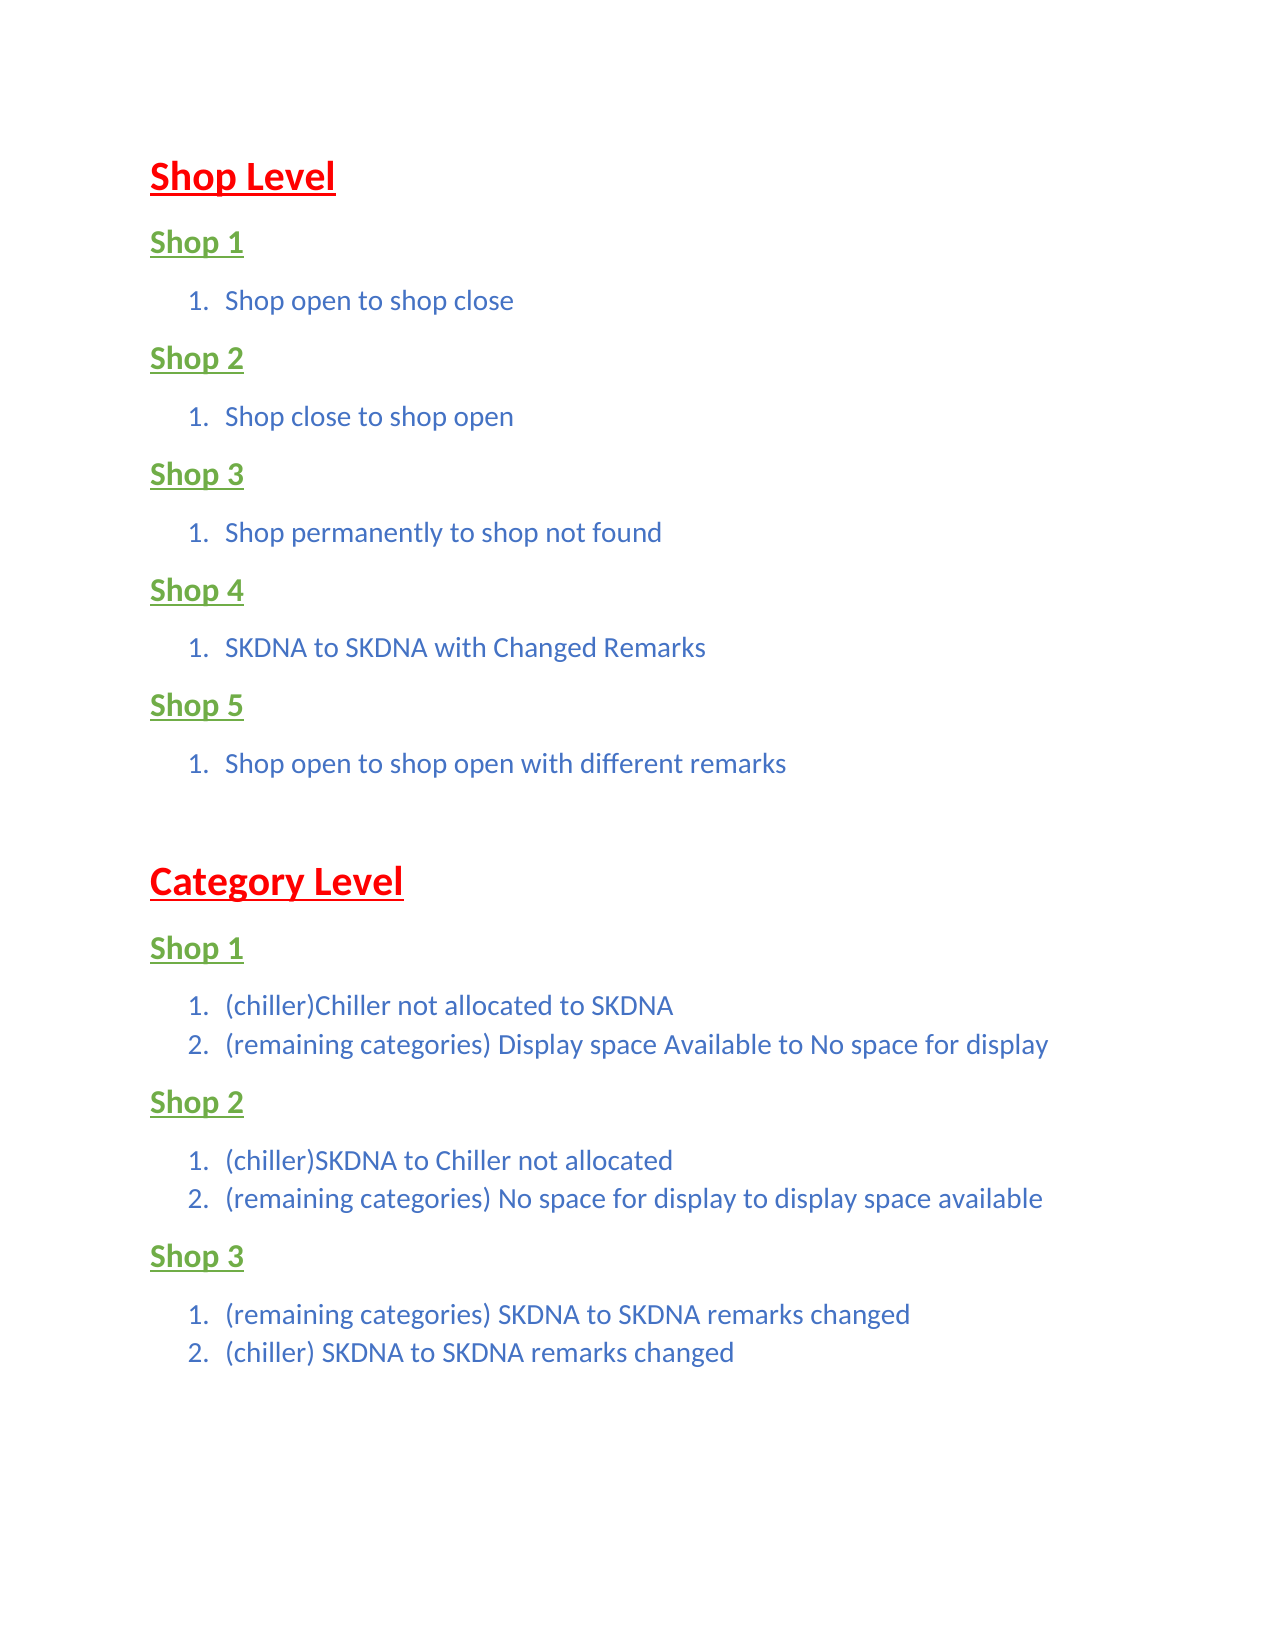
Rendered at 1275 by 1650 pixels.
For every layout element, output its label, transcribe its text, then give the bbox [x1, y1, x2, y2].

text Shop Level [150, 150, 1125, 201]
list (chiller) SKDNA to SKDNA remarks changed [187, 1334, 1125, 1370]
list (remaining categories) SKDNA to SKDNA remarks changed [187, 1296, 1125, 1331]
text Shop 5 [150, 684, 1125, 725]
list (chiller)Chiller not allocated to SKDNA [187, 987, 1125, 1023]
text Shop 3 [150, 453, 1125, 494]
list (remaining categories) No space for display to display space available [187, 1180, 1125, 1216]
list Shop open to shop open with different remarks [187, 745, 1125, 781]
text Shop 4 [150, 569, 1125, 609]
list Shop open to shop close [187, 282, 1125, 318]
text Shop 2 [150, 1081, 1125, 1122]
text Shop 1 [150, 927, 1125, 968]
text Category Level [150, 855, 1125, 906]
list Shop close to shop open [187, 398, 1125, 433]
text Shop 1 [150, 222, 1125, 262]
text Shop 2 [150, 337, 1125, 378]
list (remaining categories) Display space Available to No space for display [187, 1026, 1125, 1062]
text Shop 3 [150, 1235, 1125, 1276]
list SKDNA to SKDNA with Changed Remarks [187, 629, 1125, 665]
list (chiller)SKDNA to Chiller not allocated [187, 1142, 1125, 1177]
list Shop permanently to shop not found [187, 514, 1125, 549]
